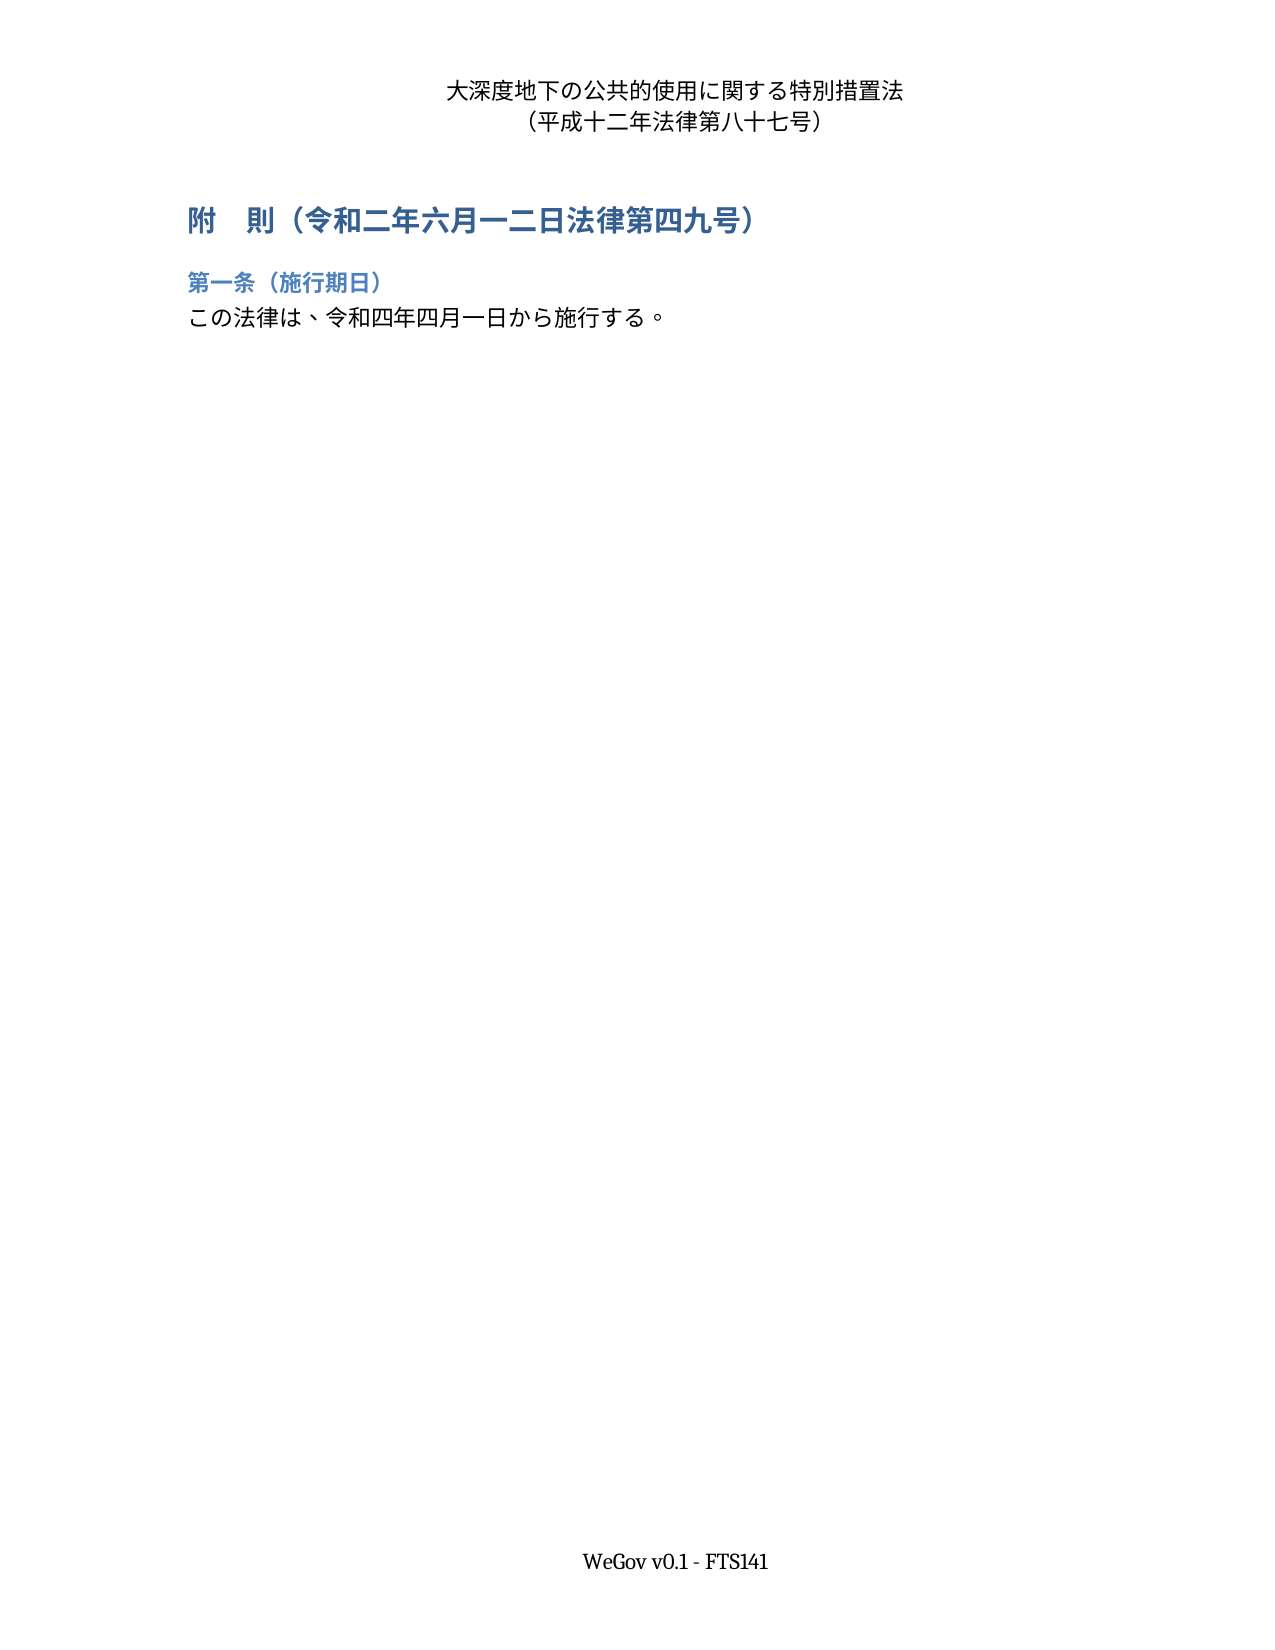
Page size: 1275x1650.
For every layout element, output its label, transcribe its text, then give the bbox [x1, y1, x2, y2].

subtitle 第一条（施行期日） [187, 266, 1087, 298]
subtitle 附 則（令和二年六月一二日法律第四九号） [187, 200, 1087, 240]
text この法律は、令和四年四月一日から施行する。 [187, 302, 1087, 334]
